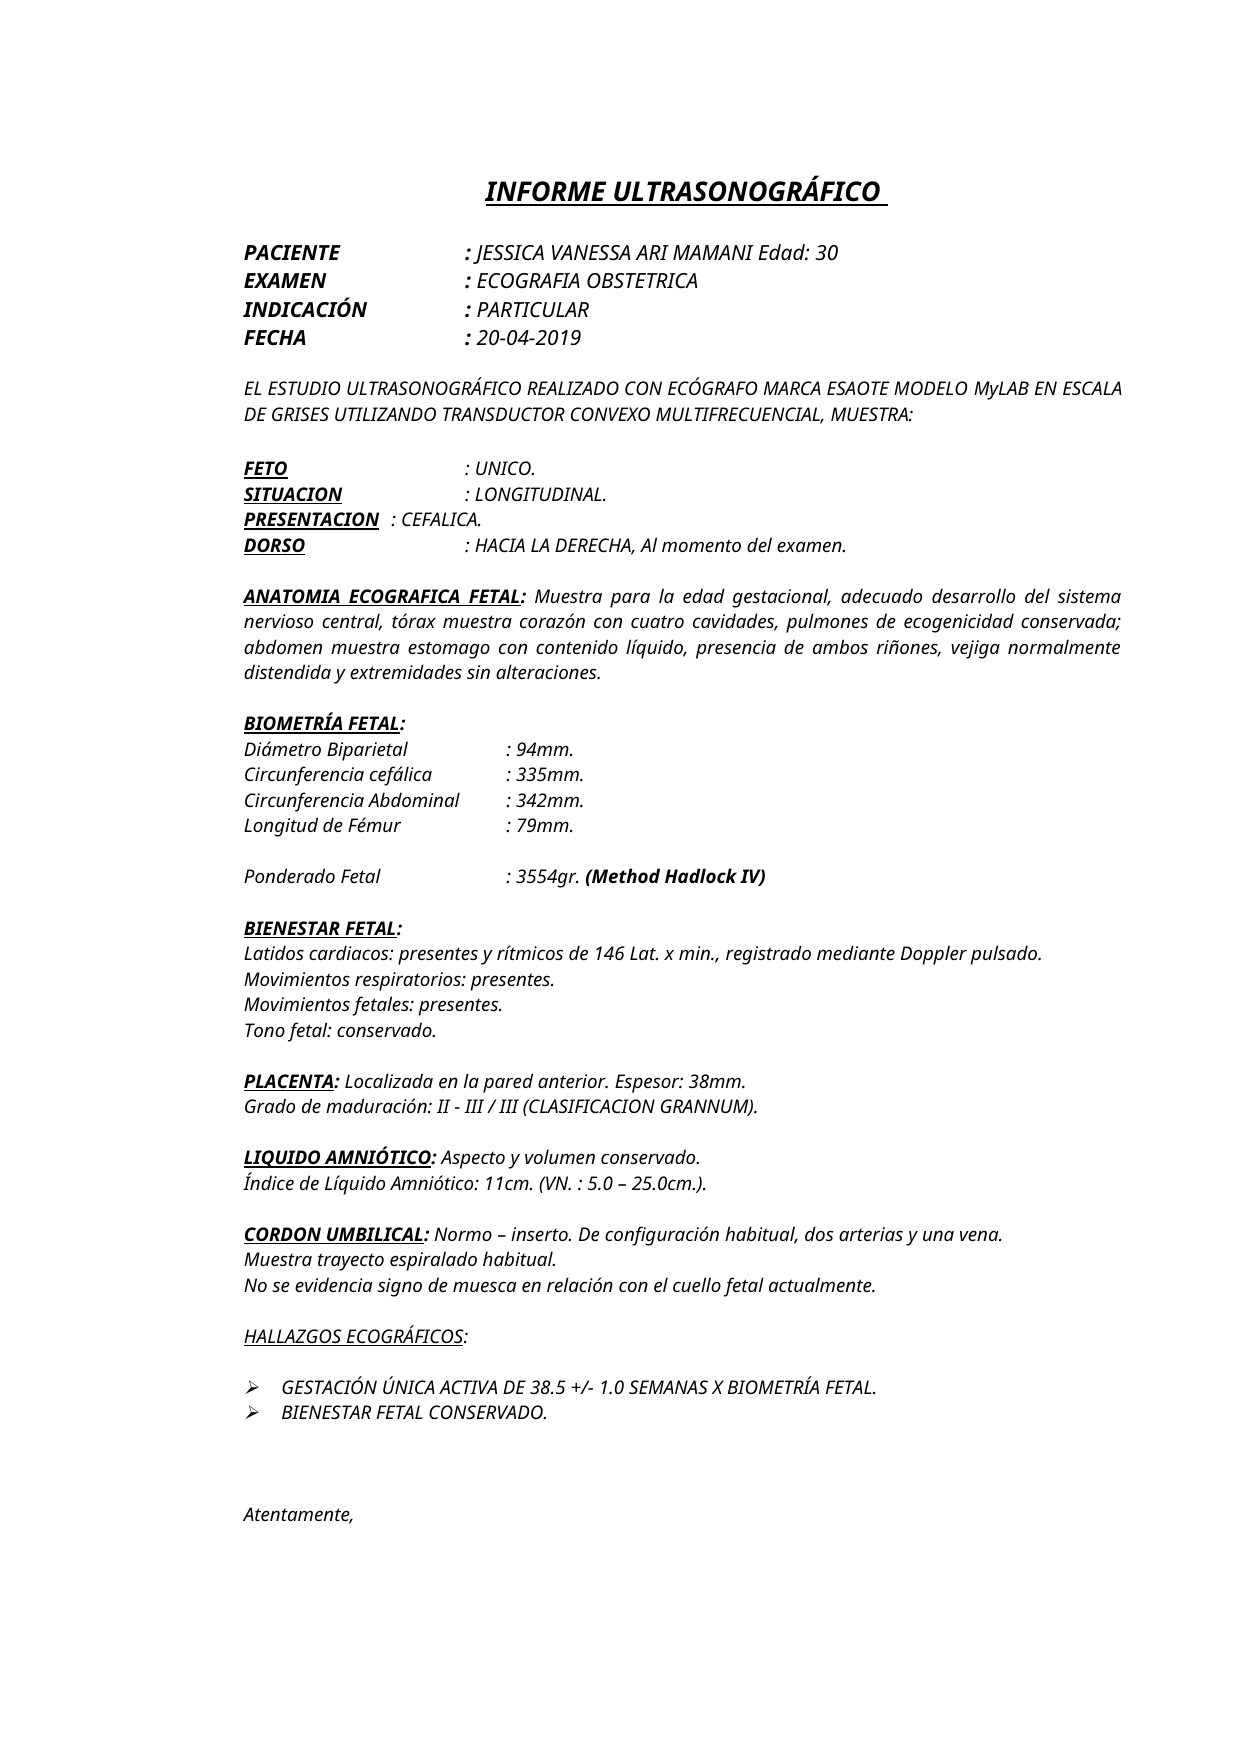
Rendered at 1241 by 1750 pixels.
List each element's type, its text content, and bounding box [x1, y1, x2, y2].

list BIENESTAR FETAL CONSERVADO. [244, 1400, 1122, 1425]
text Tono fetal: conservado. [244, 1017, 1122, 1042]
text DORSO : HACIA LA DERECHA, Al momento del examen. [244, 532, 1122, 557]
text Muestra trayecto espiralado habitual. [244, 1247, 1122, 1272]
text INDICACIÓN : PARTICULAR [244, 295, 1122, 323]
text Diámetro Biparietal : 94mm. [244, 736, 1122, 762]
text ANATOMIA ECOGRAFICA FETAL: Muestra para la edad gestacional, adecuado desarrollo del sistema nervioso central, tórax muestra corazón con cuatro cavidades, pulmones de ecogenicidad conservada; abdomen muestra estomago con contenido líquido, presencia de ambos riñones, vejiga normalmente distendida y extremidades sin alteraciones. [244, 583, 1122, 685]
text PLACENTA: Localizada en la pared anterior. Espesor: 38mm. [244, 1068, 1122, 1093]
text Atentamente, [244, 1502, 1122, 1527]
text Latidos cardiacos: presentes y rítmicos de 146 Lat. x min., registrado mediante Doppler pulsado. [244, 940, 1122, 966]
text PACIENTE : JESSICA VANESSA ARI MAMANI Edad: 30 [244, 238, 1122, 266]
text CORDON UMBILICAL: Normo – inserto. De configuración habitual, dos arterias y una vena. [244, 1221, 1122, 1247]
text Grado de maduración: II - III / III (CLASIFICACION GRANNUM). [244, 1093, 1122, 1119]
text HALLAZGOS ECOGRÁFICOS: [244, 1323, 1122, 1349]
text PRESENTACION : CEFALICA. [244, 506, 1122, 532]
text Ponderado Fetal : 3554gr. (Method Hadlock IV) [244, 864, 1122, 889]
text EL ESTUDIO ULTRASONOGRÁFICO REALIZADO CON ECÓGRAFO MARCA ESAOTE MODELO MyLAB EN ESCALA DE GRISES UTILIZANDO TRANSDUCTOR CONVEXO MULTIFRECUENCIAL, MUESTRA: [244, 376, 1122, 427]
text FECHA : 20-04-2019 [244, 323, 1122, 352]
text Movimientos respiratorios: presentes. [244, 966, 1122, 991]
text BIOMETRÍA FETAL: [244, 711, 1122, 736]
text Longitud de Fémur : 79mm. [244, 813, 1122, 838]
text Movimientos fetales: presentes. [244, 991, 1122, 1017]
text Índice de Líquido Amniótico: 11cm. (VN. : 5.0 – 25.0cm.). [244, 1170, 1122, 1196]
text LIQUIDO AMNIÓTICO: Aspecto y volumen conservado. [244, 1144, 1122, 1170]
text No se evidencia signo de muesca en relación con el cuello fetal actualmente. [244, 1272, 1122, 1298]
text Circunferencia cefálica : 335mm. [244, 762, 1122, 787]
text BIENESTAR FETAL: [244, 915, 1122, 940]
text EXAMEN : ECOGRAFIA OBSTETRICA [244, 266, 1122, 295]
text FETO : UNICO. [244, 455, 1122, 481]
list GESTACIÓN ÚNICA ACTIVA DE 38.5 +/- 1.0 SEMANAS X BIOMETRÍA FETAL. [244, 1374, 1122, 1400]
text SITUACION : LONGITUDINAL. [244, 481, 1122, 506]
title INFORME ULTRASONOGRÁFICO [244, 173, 1122, 209]
text Circunferencia Abdominal : 342mm. [244, 787, 1122, 813]
